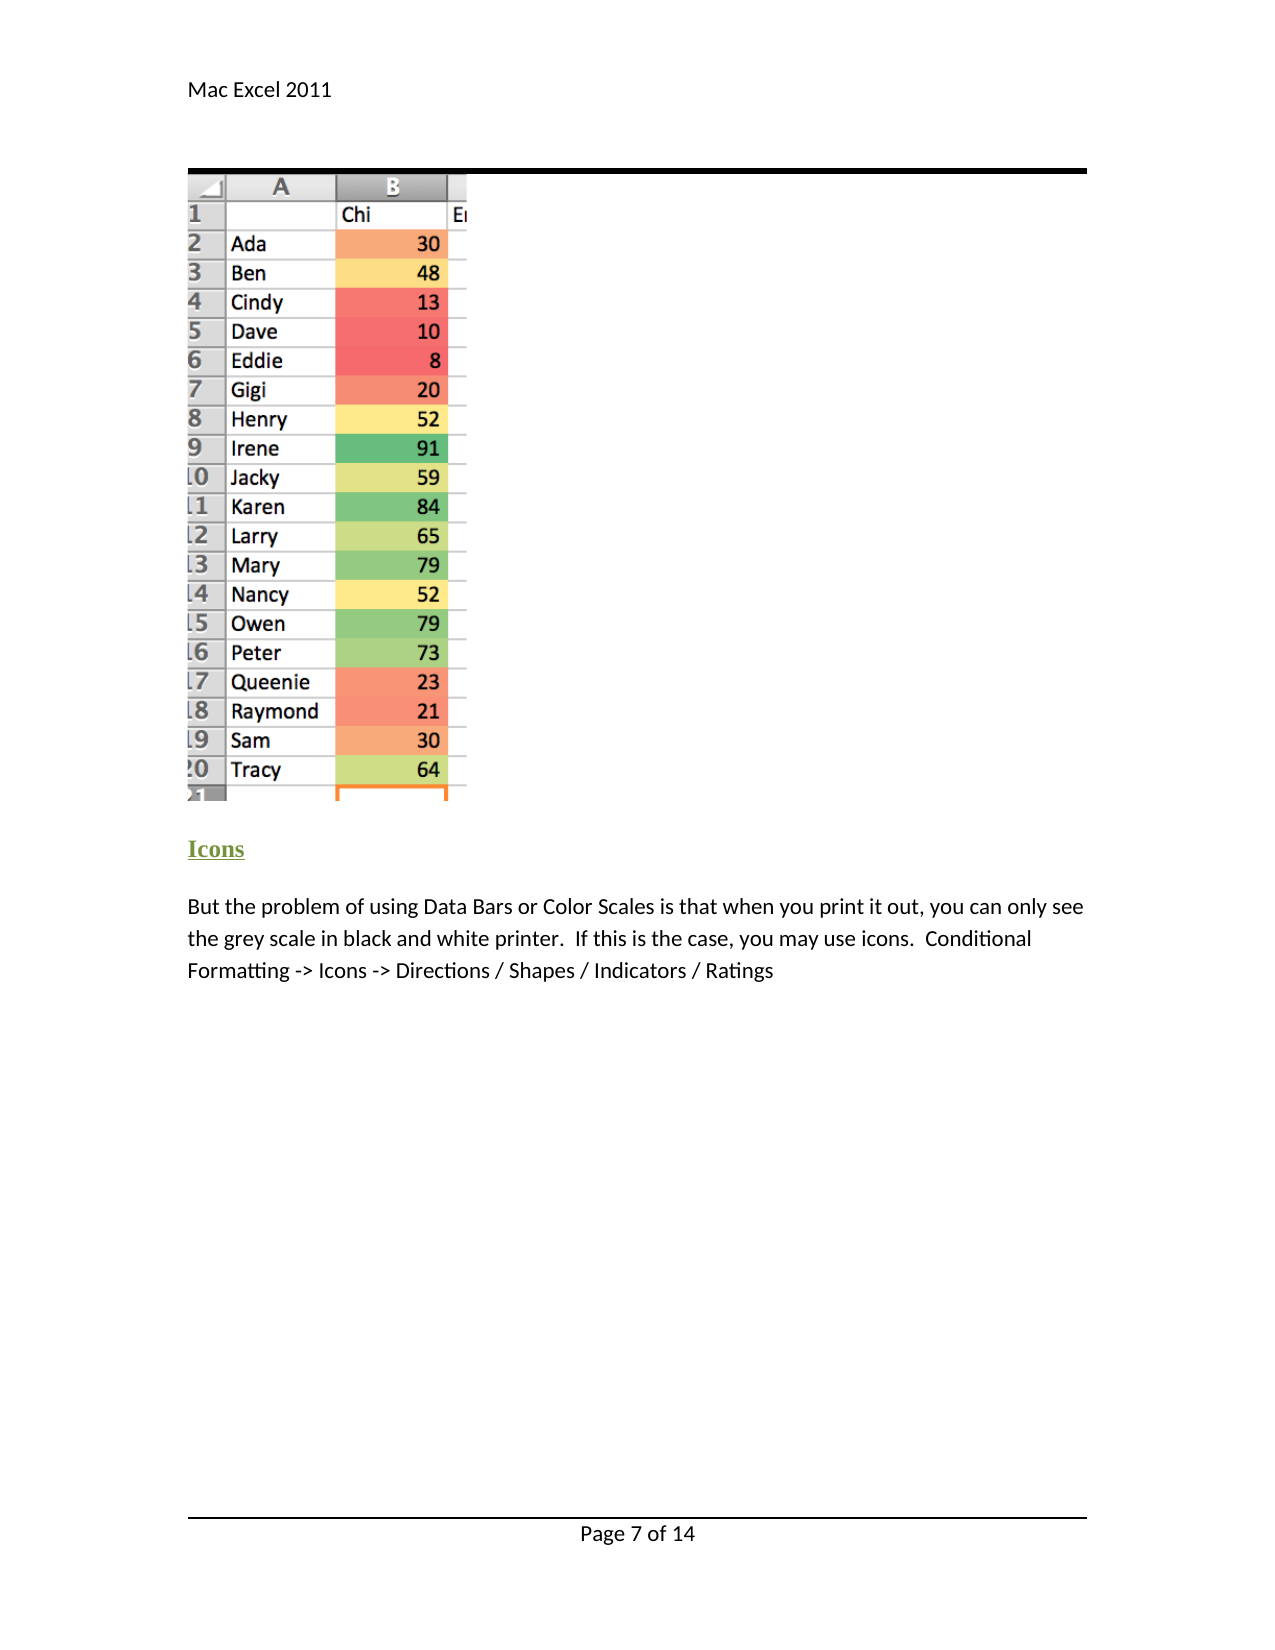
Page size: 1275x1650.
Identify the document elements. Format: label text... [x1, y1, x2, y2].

subtitle Icons [187, 834, 1087, 863]
text But the problem of using Data Bars or Color Scales is that when you print it out, you can only see the grey scale in black and white printer. If this is the case, you may use icons. Conditional Formatting -> Icons -> Directions / Shapes / Indicators / Ratings [187, 892, 1087, 984]
picture [187, 173, 467, 801]
